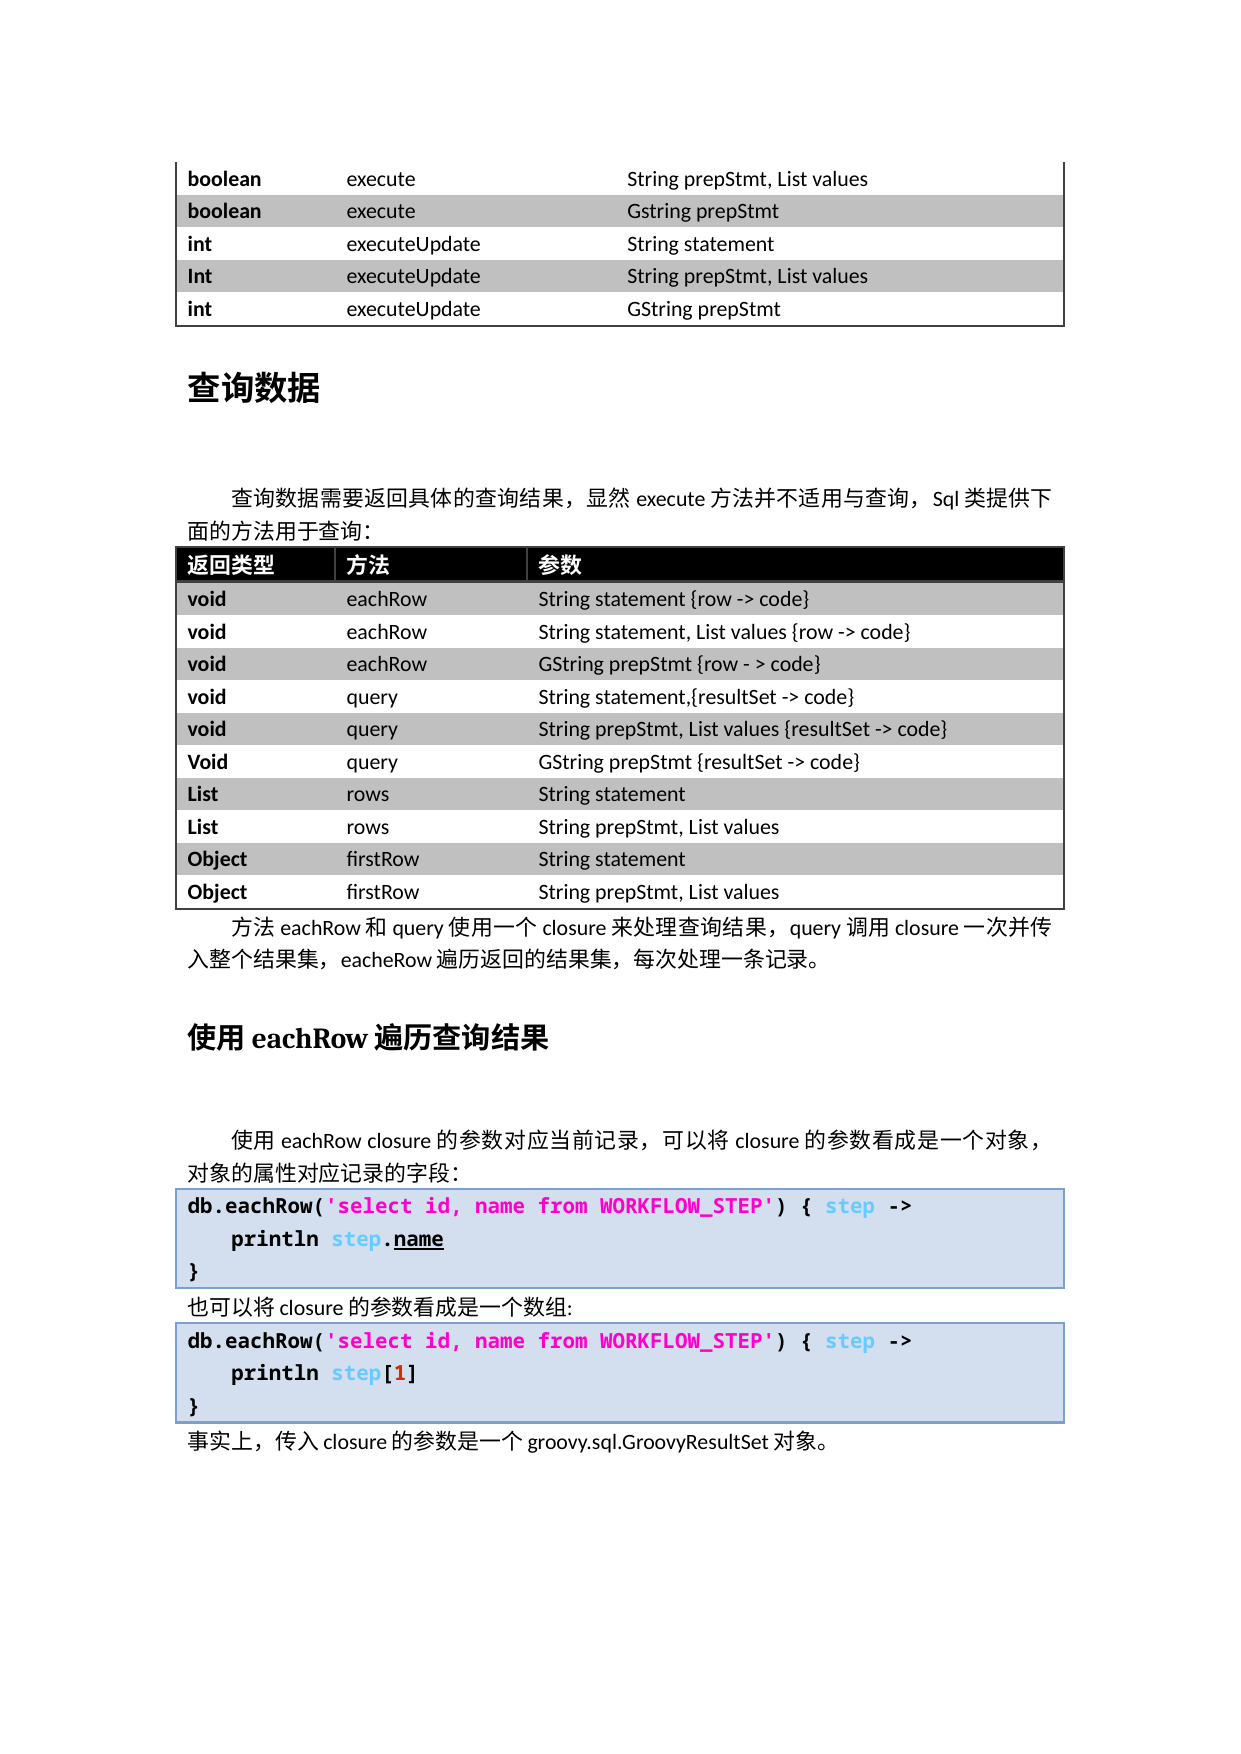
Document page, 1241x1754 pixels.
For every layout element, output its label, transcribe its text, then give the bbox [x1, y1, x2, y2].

table_cell String statement, List values {row -> code} [527, 615, 1063, 647]
table_header db.eachRow('select id, name from WORKFLOW_STEP') { step -> println step.name } [177, 1190, 1063, 1287]
table_cell String statement,{resultSet -> code} [527, 680, 1063, 712]
table_cell GString prepStmt {resultSet -> code} [527, 745, 1063, 777]
table_cell Object [177, 843, 335, 875]
table_cell firstRow [335, 875, 527, 907]
text 方法eachRow和query使用一个closure来处理查询结果，query调用closure一次并传入整个结果集，eacheRow遍历返回的结果集，每次处理一条记录。 [187, 910, 1053, 974]
table_cell query [335, 745, 527, 777]
table_cell int [177, 227, 335, 259]
table_cell List [177, 810, 335, 842]
table_cell String prepStmt, List values [527, 810, 1063, 842]
table_cell void [177, 615, 335, 647]
table_cell String prepStmt, List values [616, 162, 1063, 194]
table_cell String prepStmt, List values [616, 260, 1063, 292]
table_cell GString prepStmt {row - > code} [527, 648, 1063, 680]
table_header db.eachRow('select id, name from WORKFLOW_STEP') { step -> println step[1] } [177, 1324, 1063, 1421]
table_cell String prepStmt, List values [527, 875, 1063, 907]
table_cell executeUpdate [335, 260, 616, 292]
table_cell Void [177, 745, 335, 777]
table_cell Gstring prepStmt [616, 195, 1063, 227]
table_cell execute [335, 162, 616, 194]
text 查询数据需要返回具体的查询结果，显然execute方法并不适用与查询，Sql类提供下面的方法用于查询： [187, 481, 1053, 546]
table_cell String statement [527, 843, 1063, 875]
table_cell eachRow [335, 648, 527, 680]
subtitle 使用eachRow遍历查询结果 [187, 1004, 1053, 1069]
table_cell Object [177, 875, 335, 907]
table_cell eachRow [335, 615, 527, 647]
table_cell int [177, 292, 335, 324]
table_cell executeUpdate [335, 227, 616, 259]
table_cell query [335, 680, 527, 712]
table_cell Int [177, 260, 335, 292]
table_cell void [177, 680, 335, 712]
table_cell boolean [177, 162, 335, 194]
table_cell boolean [177, 195, 335, 227]
table_cell String statement {row -> code} [527, 583, 1063, 615]
table_cell void [177, 713, 335, 745]
table_cell eachRow [335, 583, 527, 615]
table_cell executeUpdate [335, 292, 616, 324]
table_cell void [177, 648, 335, 680]
table_cell execute [335, 195, 616, 227]
table_header 方法 [336, 548, 526, 580]
subtitle 查询数据 [187, 354, 1053, 419]
table_cell String statement [616, 227, 1063, 259]
table_cell rows [335, 778, 527, 810]
text 也可以将closure的参数看成是一个数组: [187, 1289, 1053, 1322]
table_cell query [335, 713, 527, 745]
table_header 返回类型 [177, 548, 334, 580]
text 使用eachRow closure的参数对应当前记录，可以将closure的参数看成是一个对象，对象的属性对应记录的字段： [187, 1123, 1053, 1188]
table_cell rows [335, 810, 527, 842]
text 事实上，传入closure的参数是一个groovy.sql.GroovyResultSet对象。 [187, 1424, 1053, 1456]
table_cell List [177, 778, 335, 810]
table_cell String statement [527, 778, 1063, 810]
table_cell GString prepStmt [616, 292, 1063, 324]
table_header 参数 [528, 548, 1063, 580]
table_cell void [177, 583, 335, 615]
table_cell String prepStmt, List values {resultSet -> code} [527, 713, 1063, 745]
table_cell firstRow [335, 843, 527, 875]
